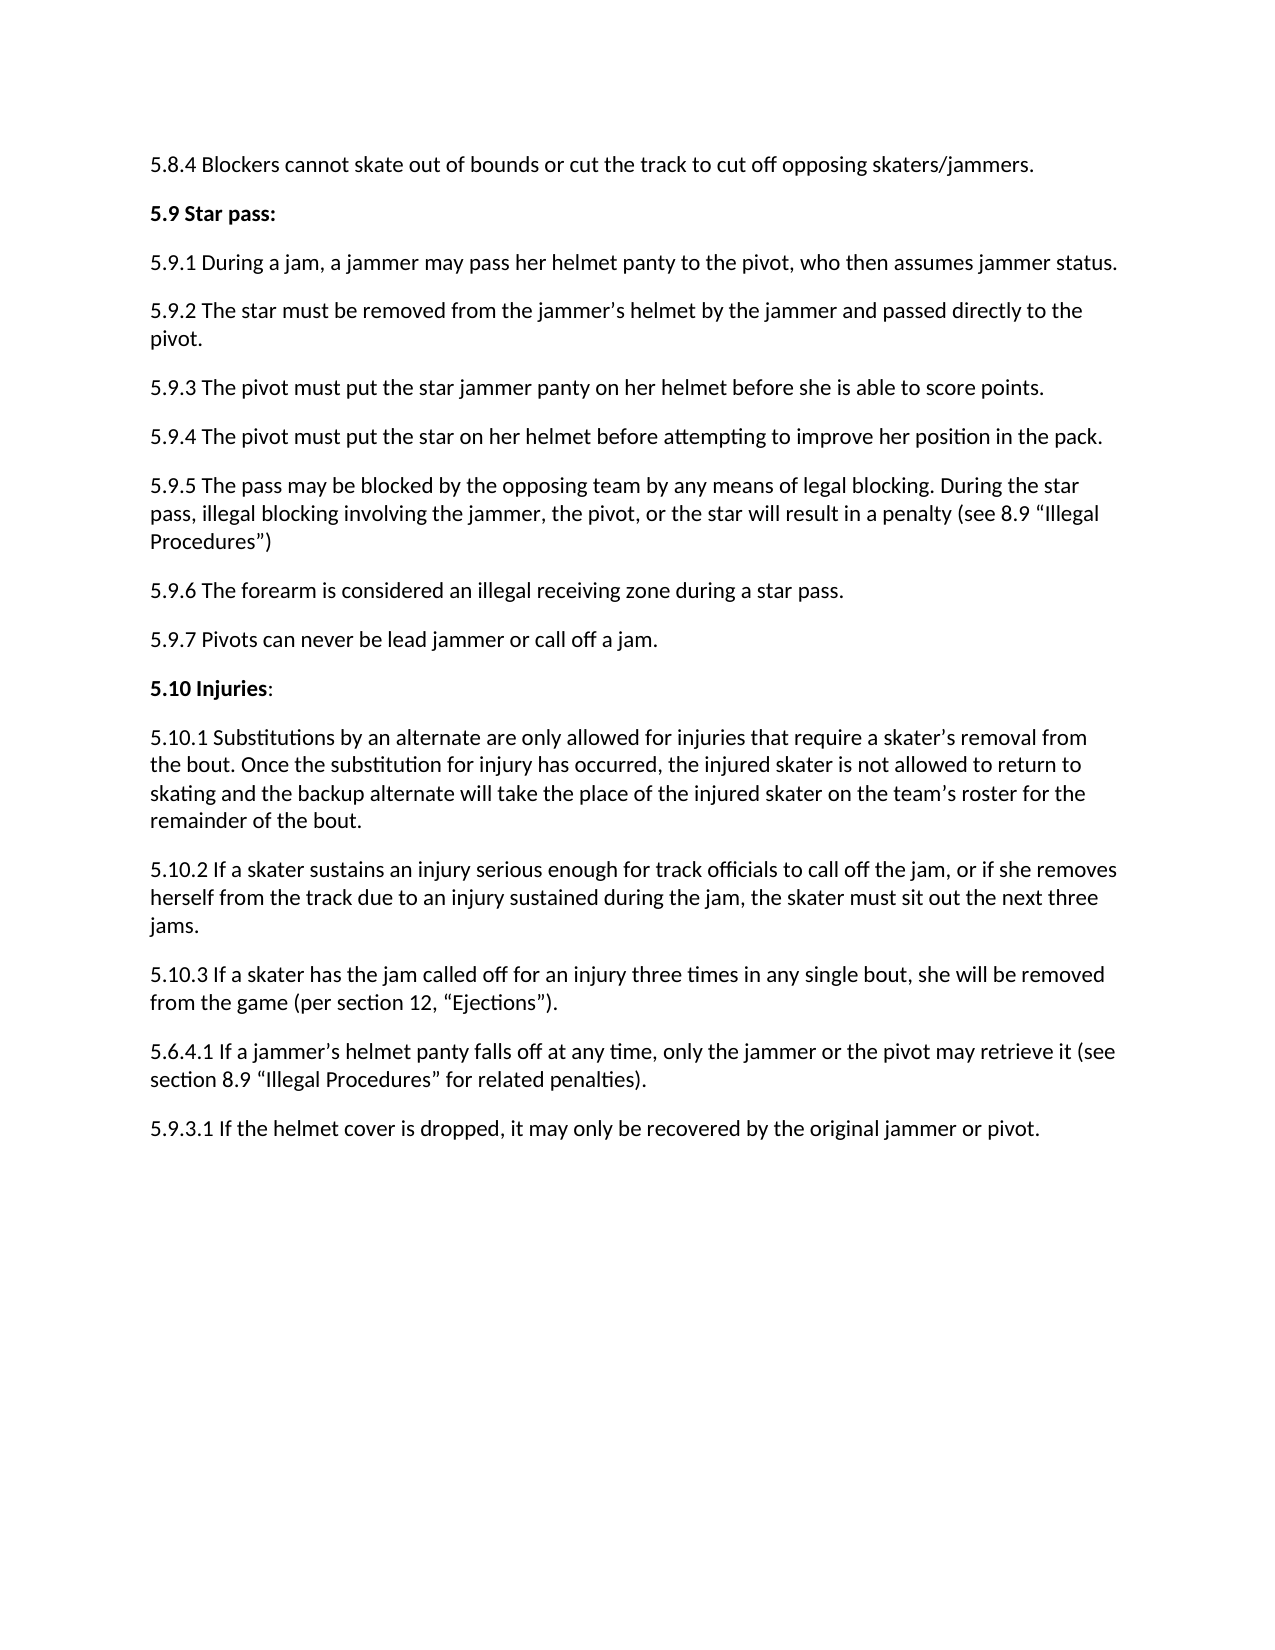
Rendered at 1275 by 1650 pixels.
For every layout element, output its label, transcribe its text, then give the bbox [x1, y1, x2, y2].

text 5.10 Injuries: [150, 674, 1125, 702]
text 5.10.3 If a skater has the jam called off for an injury three times in any single bout, she will be removed from the game (per section 12, “Ejections”). [150, 960, 1125, 1016]
text 5.9.1 During a jam, a jammer may pass her helmet panty to the pivot, who then assumes jammer status. [150, 248, 1125, 276]
text 5.9.3 The pivot must put the star jammer panty on her helmet before she is able to score points. [150, 373, 1125, 401]
text 5.9.4 The pivot must put the star on her helmet before attempting to improve her position in the pack. [150, 422, 1125, 450]
text 5.9 Star pass: [150, 199, 1125, 227]
text 5.6.4.1 If a jammer’s helmet panty falls off at any time, only the jammer or the pivot may retrieve it (see section 8.9 “Illegal Procedures” for related penalties). [150, 1037, 1125, 1093]
text 5.9.2 The star must be removed from the jammer’s helmet by the jammer and passed directly to the pivot. [150, 297, 1125, 353]
text 5.9.7 Pivots can never be lead jammer or call off a jam. [150, 625, 1125, 653]
text 5.9.3.1 If the helmet cover is dropped, it may only be recovered by the original jammer or pivot. [150, 1114, 1125, 1142]
text 5.9.6 The forearm is considered an illegal receiving zone during a star pass. [150, 576, 1125, 604]
text 5.10.1 Substitutions by an alternate are only allowed for injuries that require a skater’s removal from the bout. Once the substitution for injury has occurred, the injured skater is not allowed to return to skating and the backup alternate will take the place of the injured skater on the team’s roster for the remainder of the bout. [150, 723, 1125, 835]
text 5.9.5 The pass may be blocked by the opposing team by any means of legal blocking. During the star pass, illegal blocking involving the jammer, the pivot, or the star will result in a penalty (see 8.9 “Illegal Procedures”) [150, 471, 1125, 555]
text 5.8.4 Blockers cannot skate out of bounds or cut the track to cut off opposing skaters/jammers. [150, 150, 1125, 178]
text 5.10.2 If a skater sustains an injury serious enough for track officials to call off the jam, or if she removes herself from the track due to an injury sustained during the jam, the skater must sit out the next three jams. [150, 856, 1125, 939]
